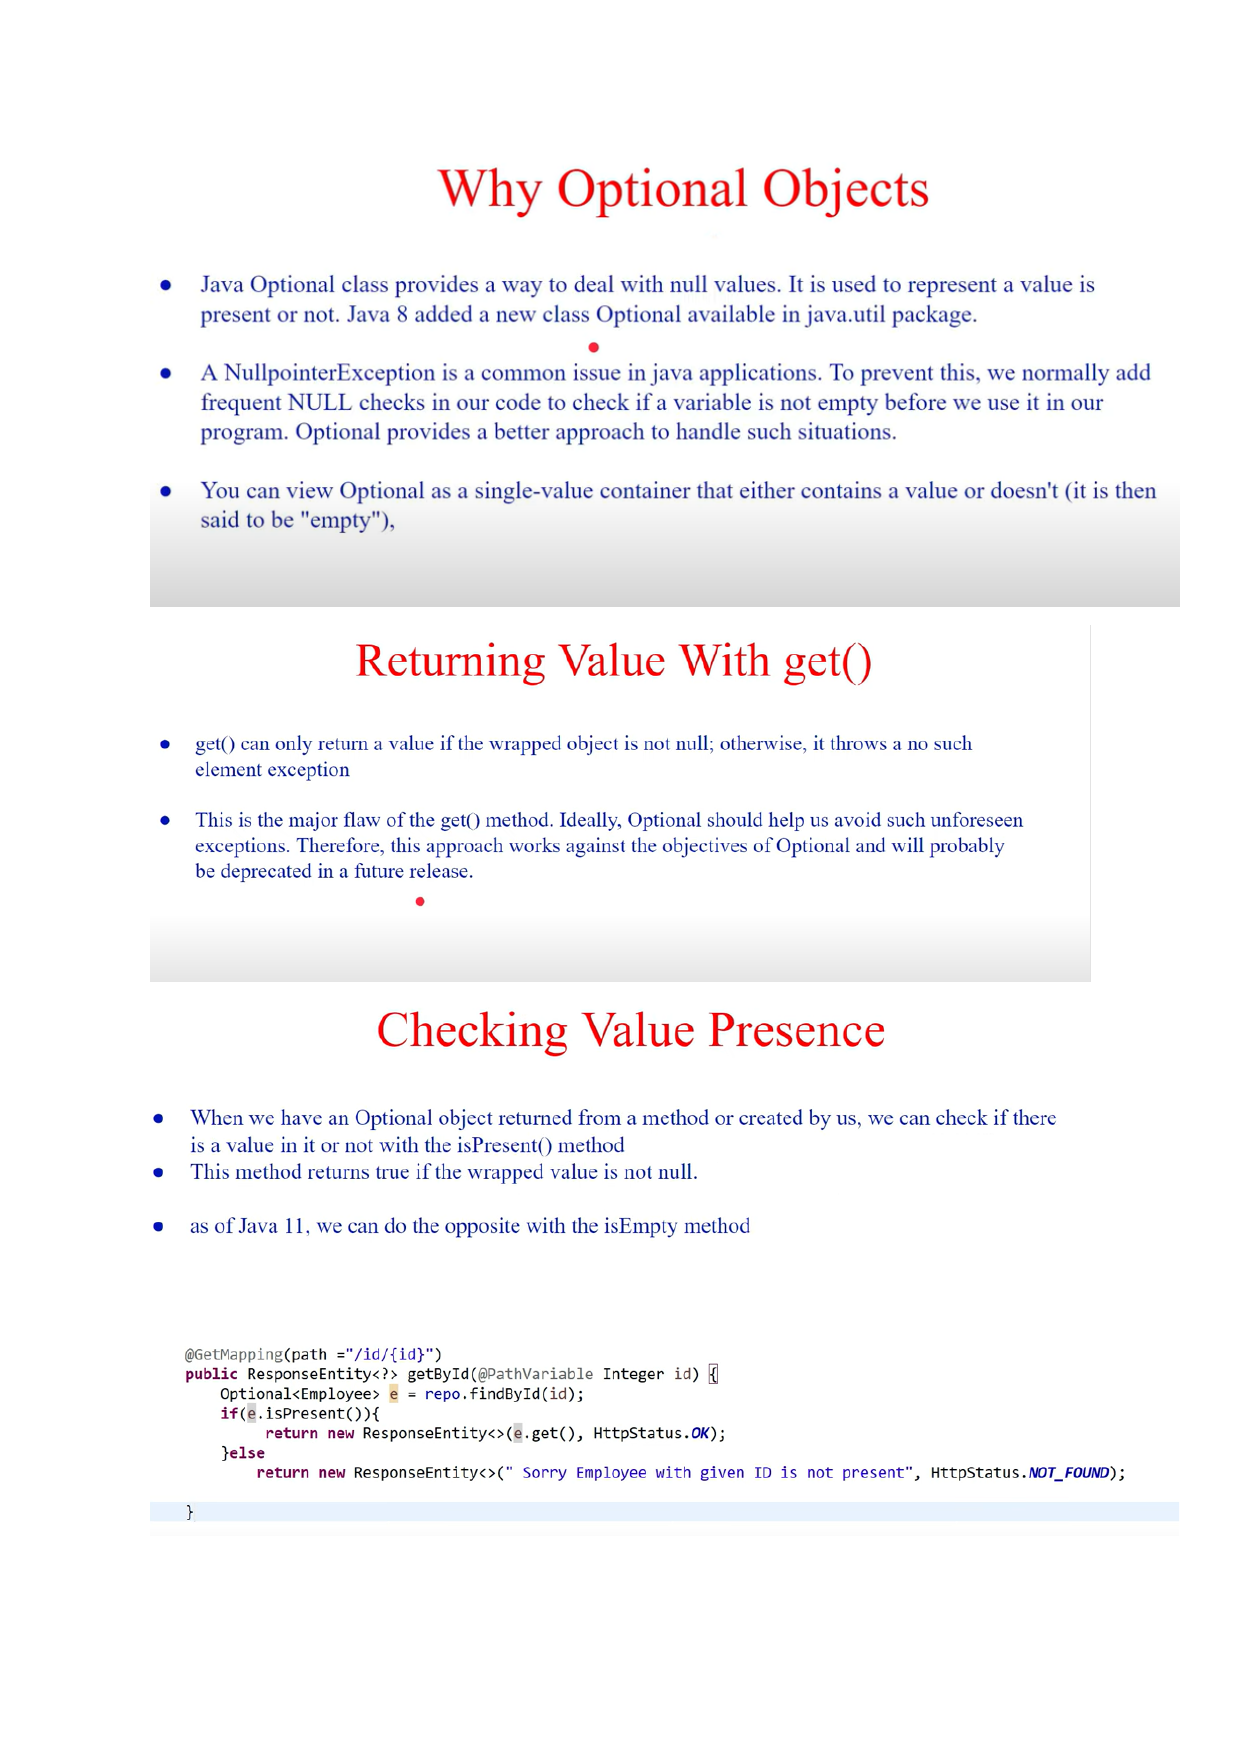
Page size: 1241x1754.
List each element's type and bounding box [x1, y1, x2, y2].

picture [150, 625, 1091, 982]
picture [150, 150, 1180, 607]
picture [150, 1327, 1180, 1536]
picture [150, 1000, 1091, 1262]
